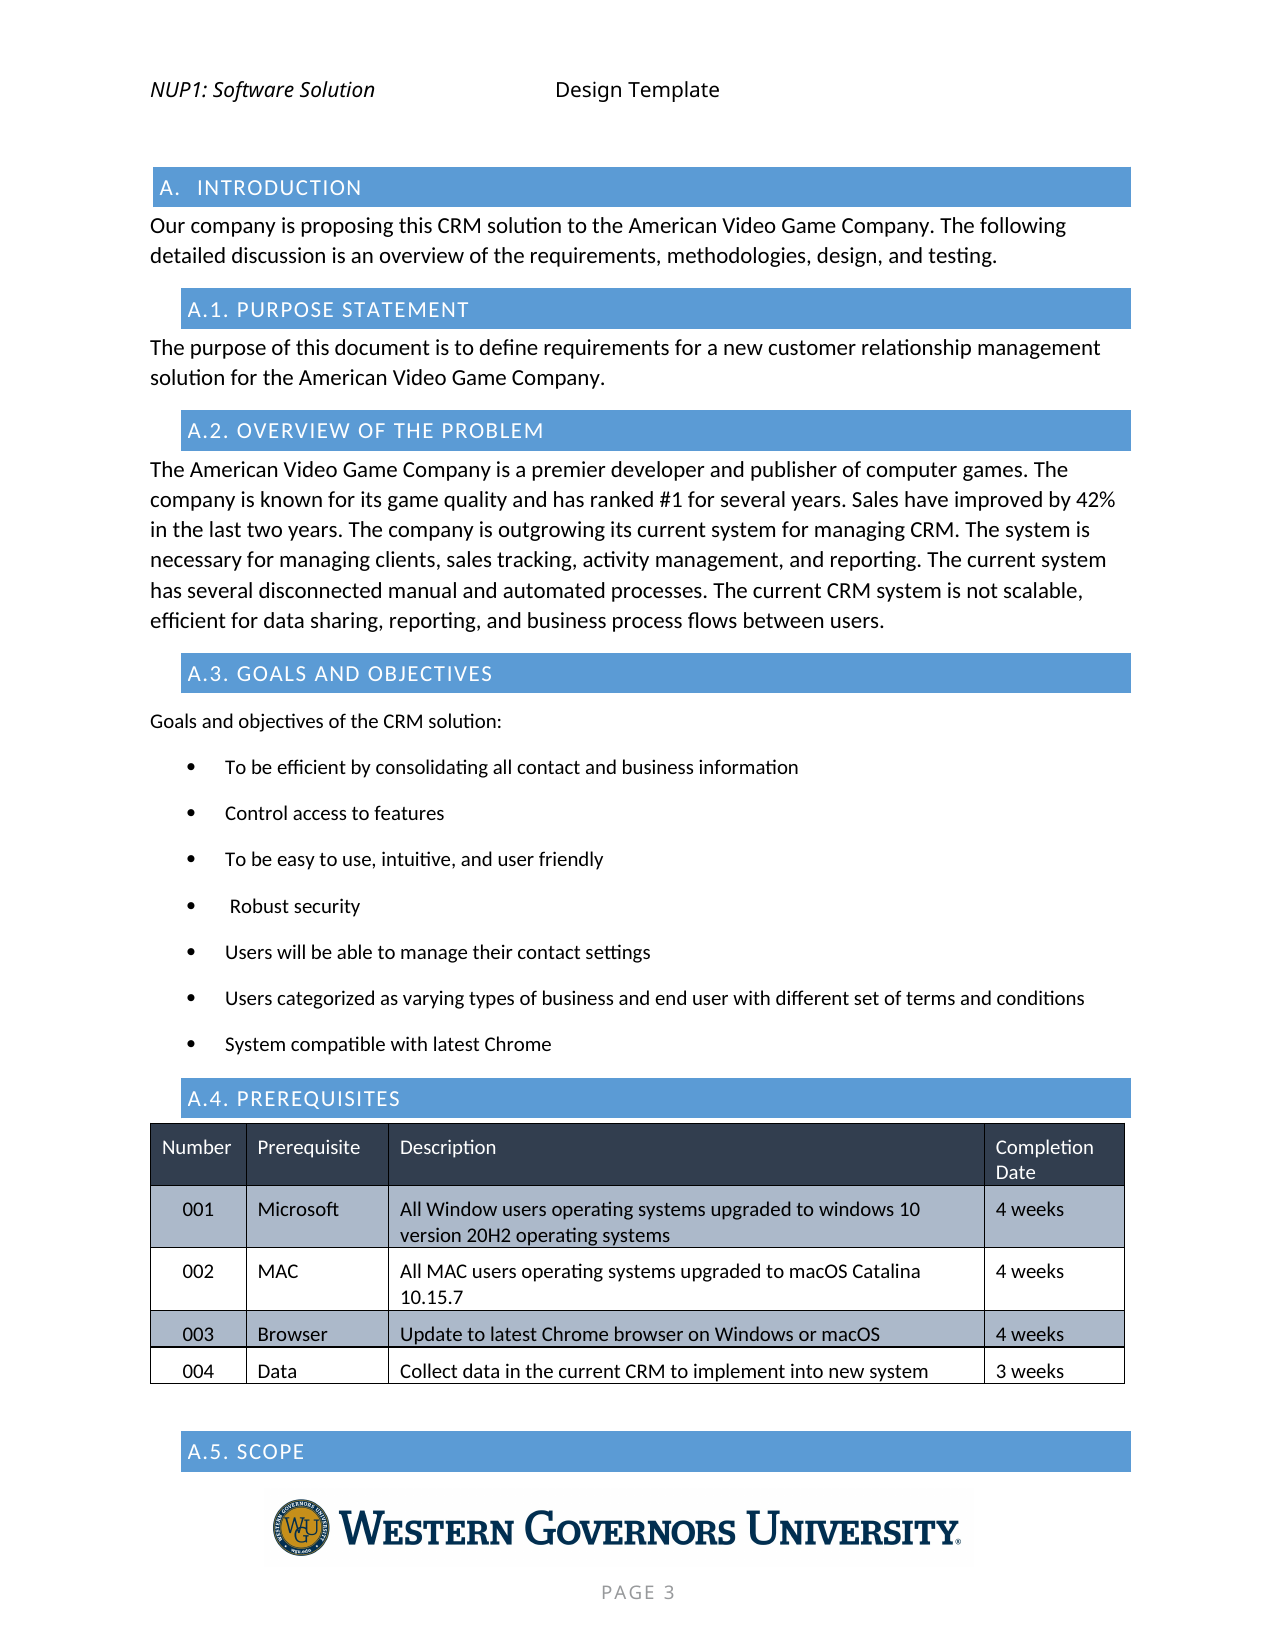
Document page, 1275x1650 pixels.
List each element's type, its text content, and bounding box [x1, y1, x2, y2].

table_cell 3 weeks [985, 1348, 1124, 1383]
picture [263, 1488, 974, 1567]
list Users categorized as varying types of business and end user with different set of terms and conditions [187, 985, 1125, 1011]
table_cell Collect data in the current CRM to implement into new system [389, 1348, 984, 1383]
subtitle A.4. Prerequisites [188, 1084, 1125, 1112]
table_header Number [151, 1124, 246, 1185]
subtitle Introduction [159, 173, 1125, 201]
list Robust security [187, 893, 1125, 918]
list Users will be able to manage their contact settings [187, 939, 1125, 964]
subtitle A.1. Purpose Statement [188, 295, 1125, 323]
table_cell 004 [151, 1348, 246, 1383]
text The American Video Game Company is a premier developer and publisher of computer games. The company is known for its game quality and has ranked #1 for several years. Sales have improved by 42% in the last two years. The company is outgrowing its current system for managing CRM. The system is necessary for managing clients, sales tracking, activity management, and reporting. The current system has several disconnected manual and automated processes. The current CRM system is not scalable, efficient for data sharing, reporting, and business process flows between users. [150, 455, 1125, 634]
table_cell Browser [247, 1311, 388, 1346]
table_header Completion Date [985, 1124, 1124, 1185]
table_cell All MAC users operating systems upgraded to macOS Catalina 10.15.7 [389, 1248, 984, 1309]
list To be easy to use, intuitive, and user friendly [187, 847, 1125, 872]
text Goals and objectives of the CRM solution: [150, 708, 1125, 733]
text Our company is proposing this CRM solution to the American Video Game Company. The following detailed discussion is an overview of the requirements, methodologies, design, and testing. [150, 211, 1125, 269]
table_cell 4 weeks [985, 1186, 1124, 1247]
table_cell 4 weeks [985, 1248, 1124, 1309]
table_cell 002 [151, 1248, 246, 1309]
table_cell 003 [151, 1311, 246, 1346]
subtitle A.3. Goals and Objectives [188, 659, 1125, 687]
table_cell MAC [247, 1248, 388, 1309]
table_header Description [389, 1124, 984, 1185]
table_cell 4 weeks [985, 1311, 1124, 1346]
table_cell Data [247, 1348, 388, 1383]
subtitle A.2. Overview of THE PROBLEM [188, 416, 1125, 444]
text The purpose of this document is to define requirements for a new customer relationship management solution for the American Video Game Company. [150, 333, 1125, 391]
table_cell Update to latest Chrome browser on Windows or macOS [389, 1311, 984, 1346]
table_cell Microsoft [247, 1186, 388, 1247]
table_header Prerequisite [247, 1124, 388, 1185]
table_cell All Window users operating systems upgraded to windows 10 version 20H2 operating systems [389, 1186, 984, 1247]
list System compatible with latest Chrome [187, 1032, 1125, 1057]
subtitle A.5. Scope [188, 1438, 1125, 1465]
list To be efficient by consolidating all contact and business information [187, 754, 1125, 779]
table_cell 001 [151, 1186, 246, 1247]
list Control access to features [187, 800, 1125, 826]
